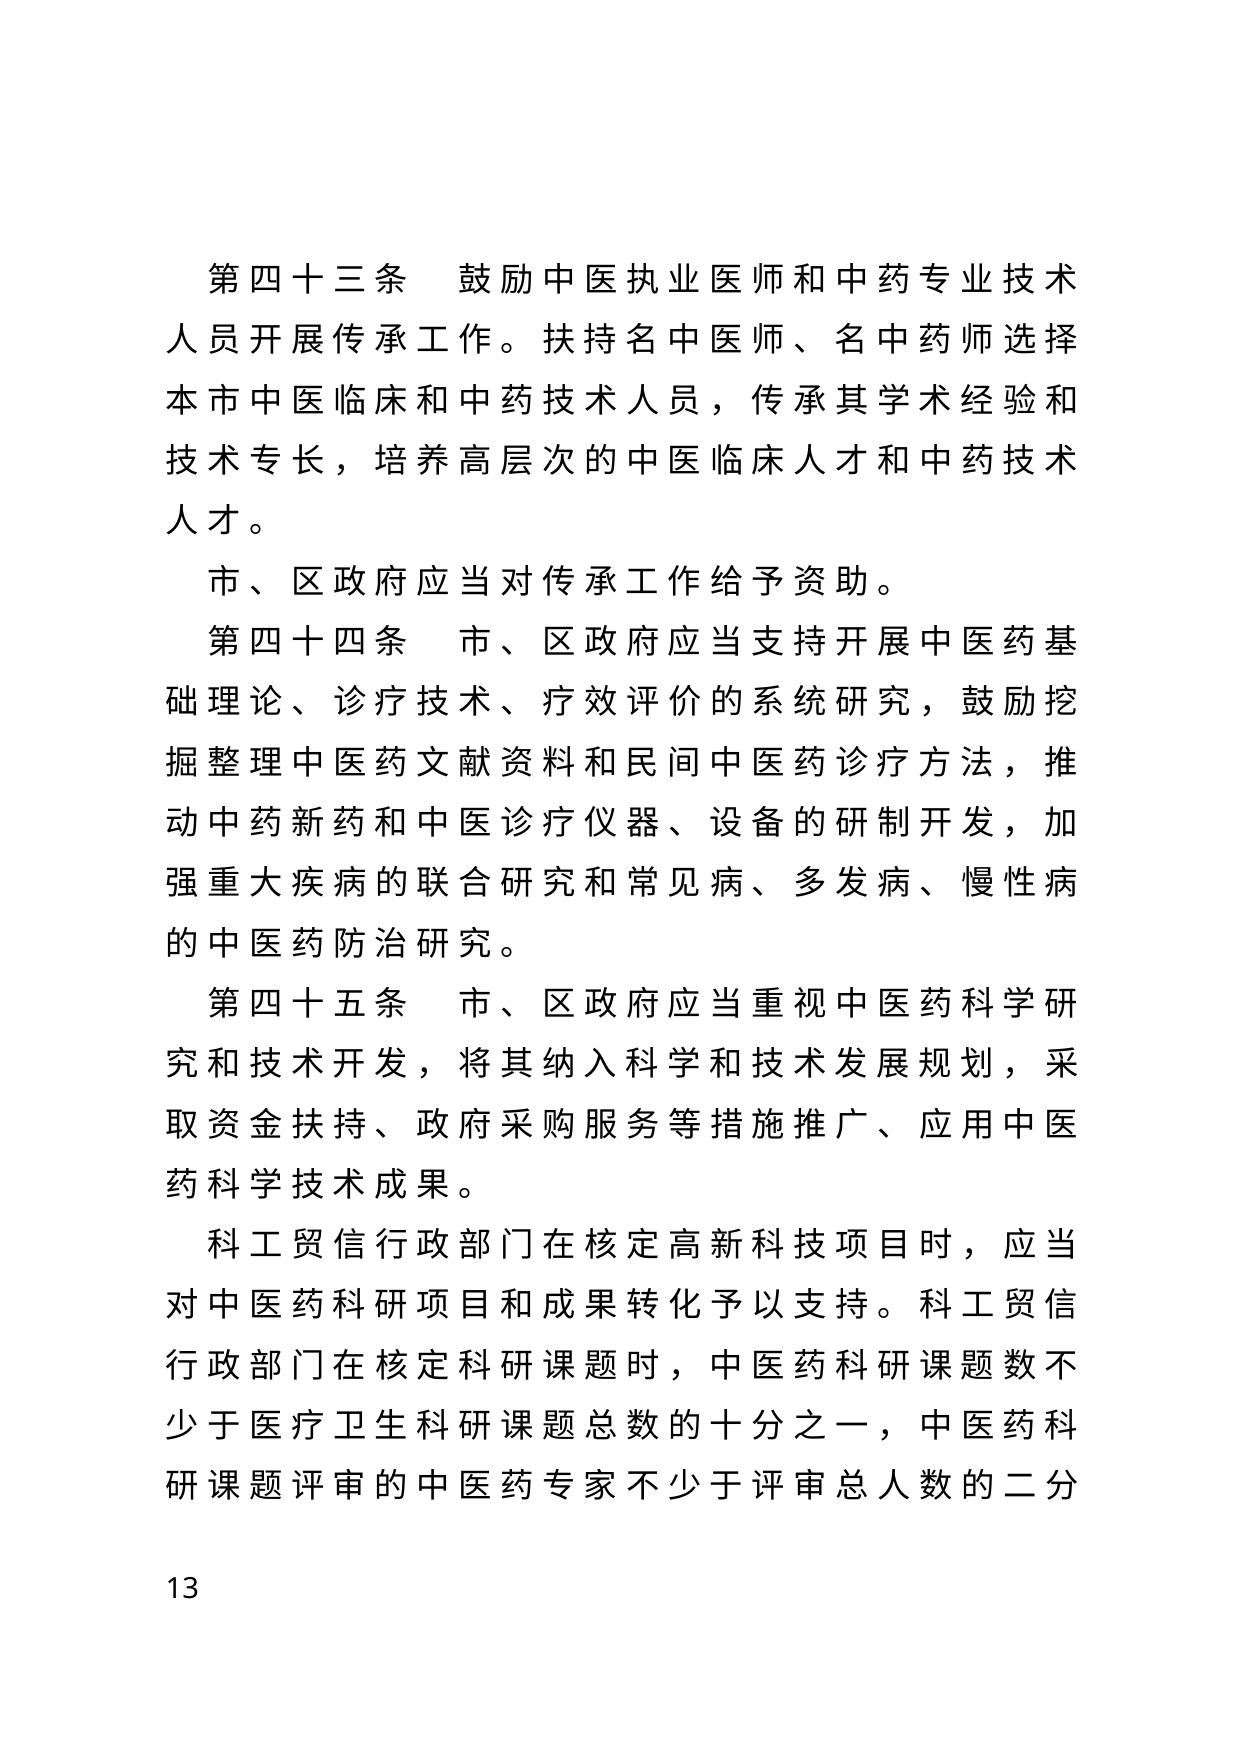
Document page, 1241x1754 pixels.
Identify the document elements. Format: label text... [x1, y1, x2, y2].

text 第四十四条 市、区政府应当支持开展中医药基础理论、诊疗技术、疗效评价的系统研究，鼓励挖掘整理中医药文献资料和民间中医药诊疗方法，推动中药新药和中医诊疗仪器、设备的研制开发，加强重大疾病的联合研究和常见病、多发病、慢性病的中医药防治研究。 [165, 609, 1087, 971]
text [165, 1212, 1087, 1513]
text 第四十三条 鼓励中医执业医师和中药专业技术人员开展传承工作。扶持名中医师、名中药师选择本市中医临床和中药技术人员，传承其学术经验和技术专长，培养高层次的中医临床人才和中药技术人才。 [165, 247, 1087, 548]
text 第四十五条 市、区政府应当重视中医药科学研究和技术开发，将其纳入科学和技术发展规划，采取资金扶持、政府采购服务等措施推广、应用中医药科学技术成果。 [165, 971, 1087, 1212]
text 市、区政府应当对传承工作给予资助。 [165, 548, 1087, 609]
